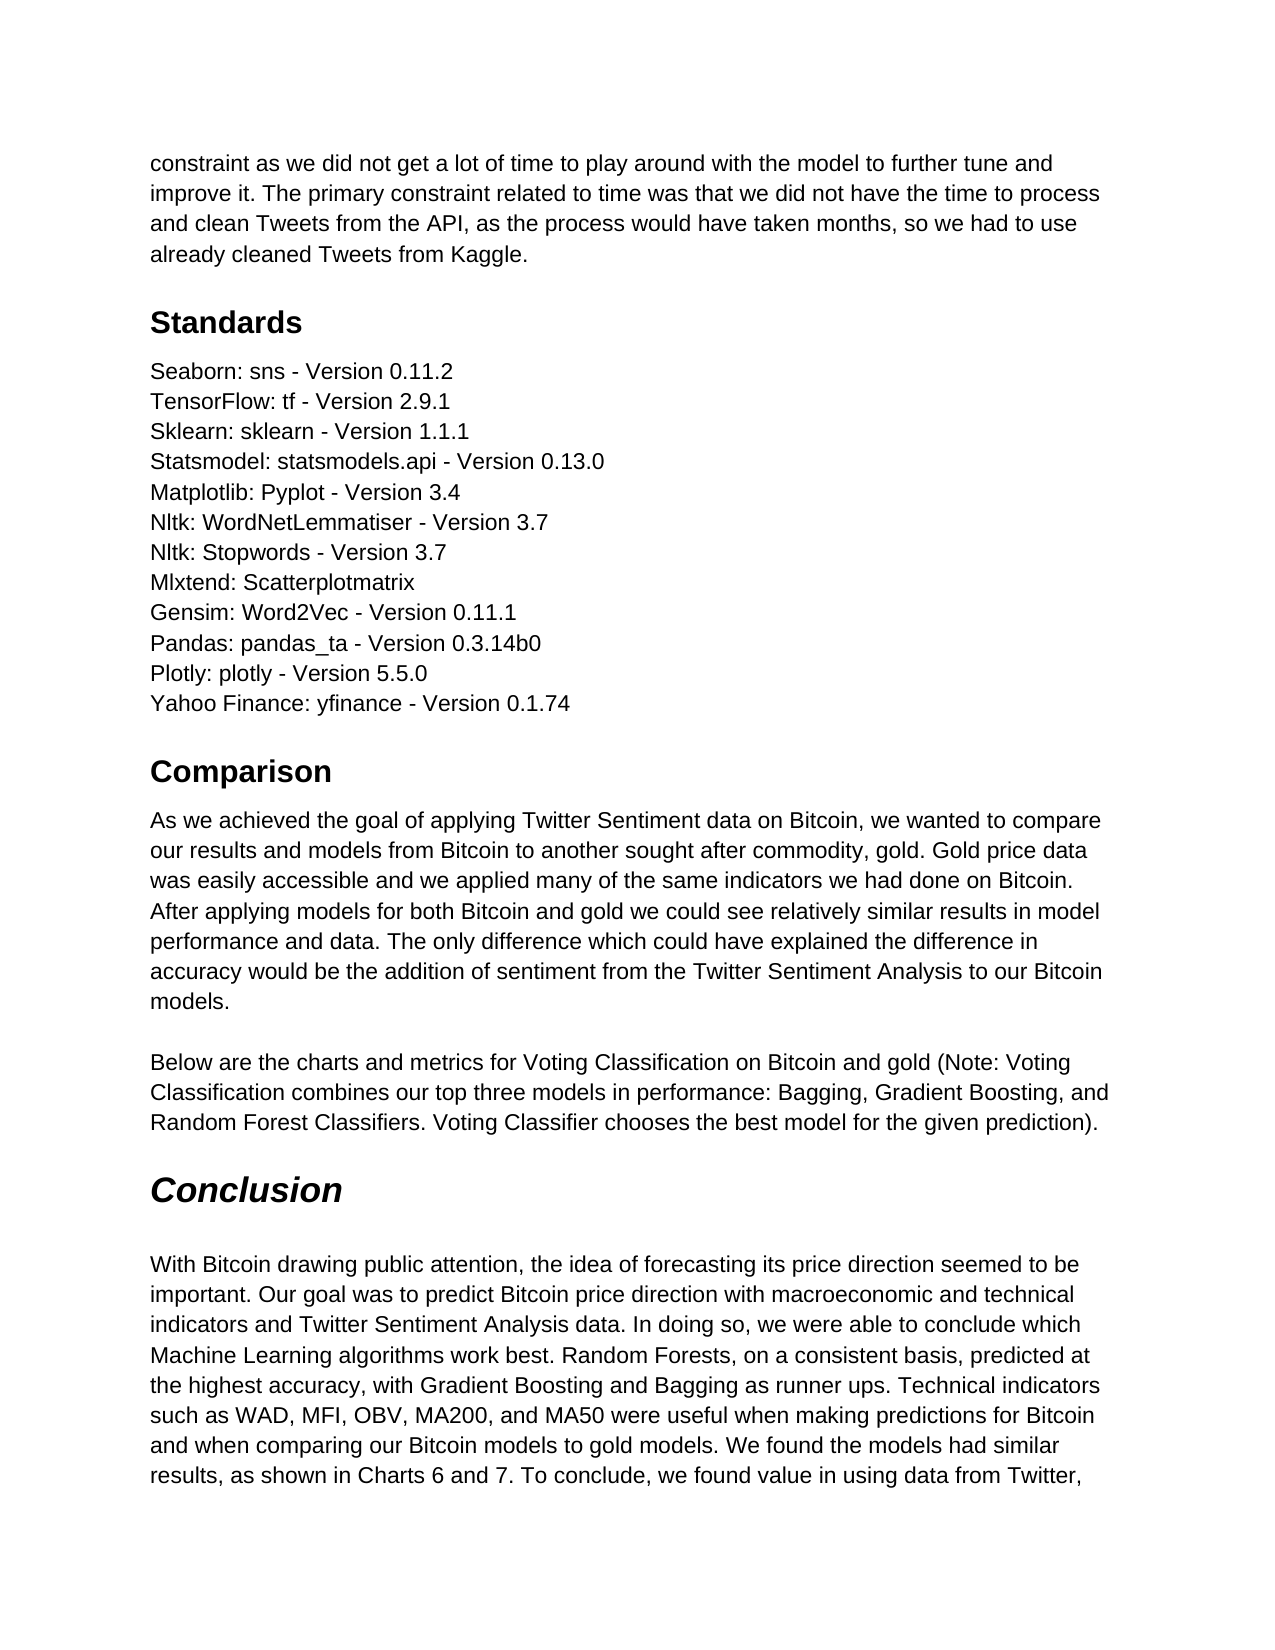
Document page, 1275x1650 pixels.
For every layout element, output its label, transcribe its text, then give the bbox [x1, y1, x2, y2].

text Seaborn: sns - Version 0.11.2 [150, 358, 1125, 384]
text Nltk: Stopwords - Version 3.7 [150, 539, 1125, 565]
text Sklearn: sklearn - Version 1.1.1 [150, 418, 1125, 444]
subtitle Standards [150, 304, 1125, 340]
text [150, 1251, 1125, 1489]
text As we achieved the goal of applying Twitter Sentiment data on Bitcoin, we wanted to compare our results and models from Bitcoin to another sought after commodity, gold. Gold price data was easily accessible and we applied many of the same indicators we had done on Bitcoin. After applying models for both Bitcoin and gold we could see relatively similar results in model performance and data. The only difference which could have explained the difference in accuracy would be the addition of sentiment from the Twitter Sentiment Analysis to our Bitcoin models. [150, 807, 1125, 1015]
text TensorFlow: tf - Version 2.9.1 [150, 388, 1125, 414]
text Plotly: plotly - Version 5.5.0 [150, 660, 1125, 686]
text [150, 150, 1125, 267]
text Yahoo Finance: yfinance - Version 0.1.74 [150, 690, 1125, 716]
text Nltk: WordNetLemmatiser - Version 3.7 [150, 509, 1125, 535]
subtitle Conclusion [150, 1169, 1125, 1210]
subtitle Comparison [150, 753, 1125, 789]
text Matplotlib: Pyplot - Version 3.4 [150, 478, 1125, 505]
text Gensim: Word2Vec - Version 0.11.1 [150, 599, 1125, 626]
text Below are the charts and metrics for Voting Classification on Bitcoin and gold (Note: Voting Classification combines our top three models in performance: Bagging, Gradient Boosting, and Random Forest Classifiers. Voting Classifier chooses the best model for the given prediction). [150, 1049, 1125, 1136]
text Statsmodel: statsmodels.api - Version 0.13.0 [150, 448, 1125, 475]
text Pandas: pandas_ta - Version 0.3.14b0 [150, 629, 1125, 656]
text Mlxtend: Scatterplotmatrix [150, 569, 1125, 596]
